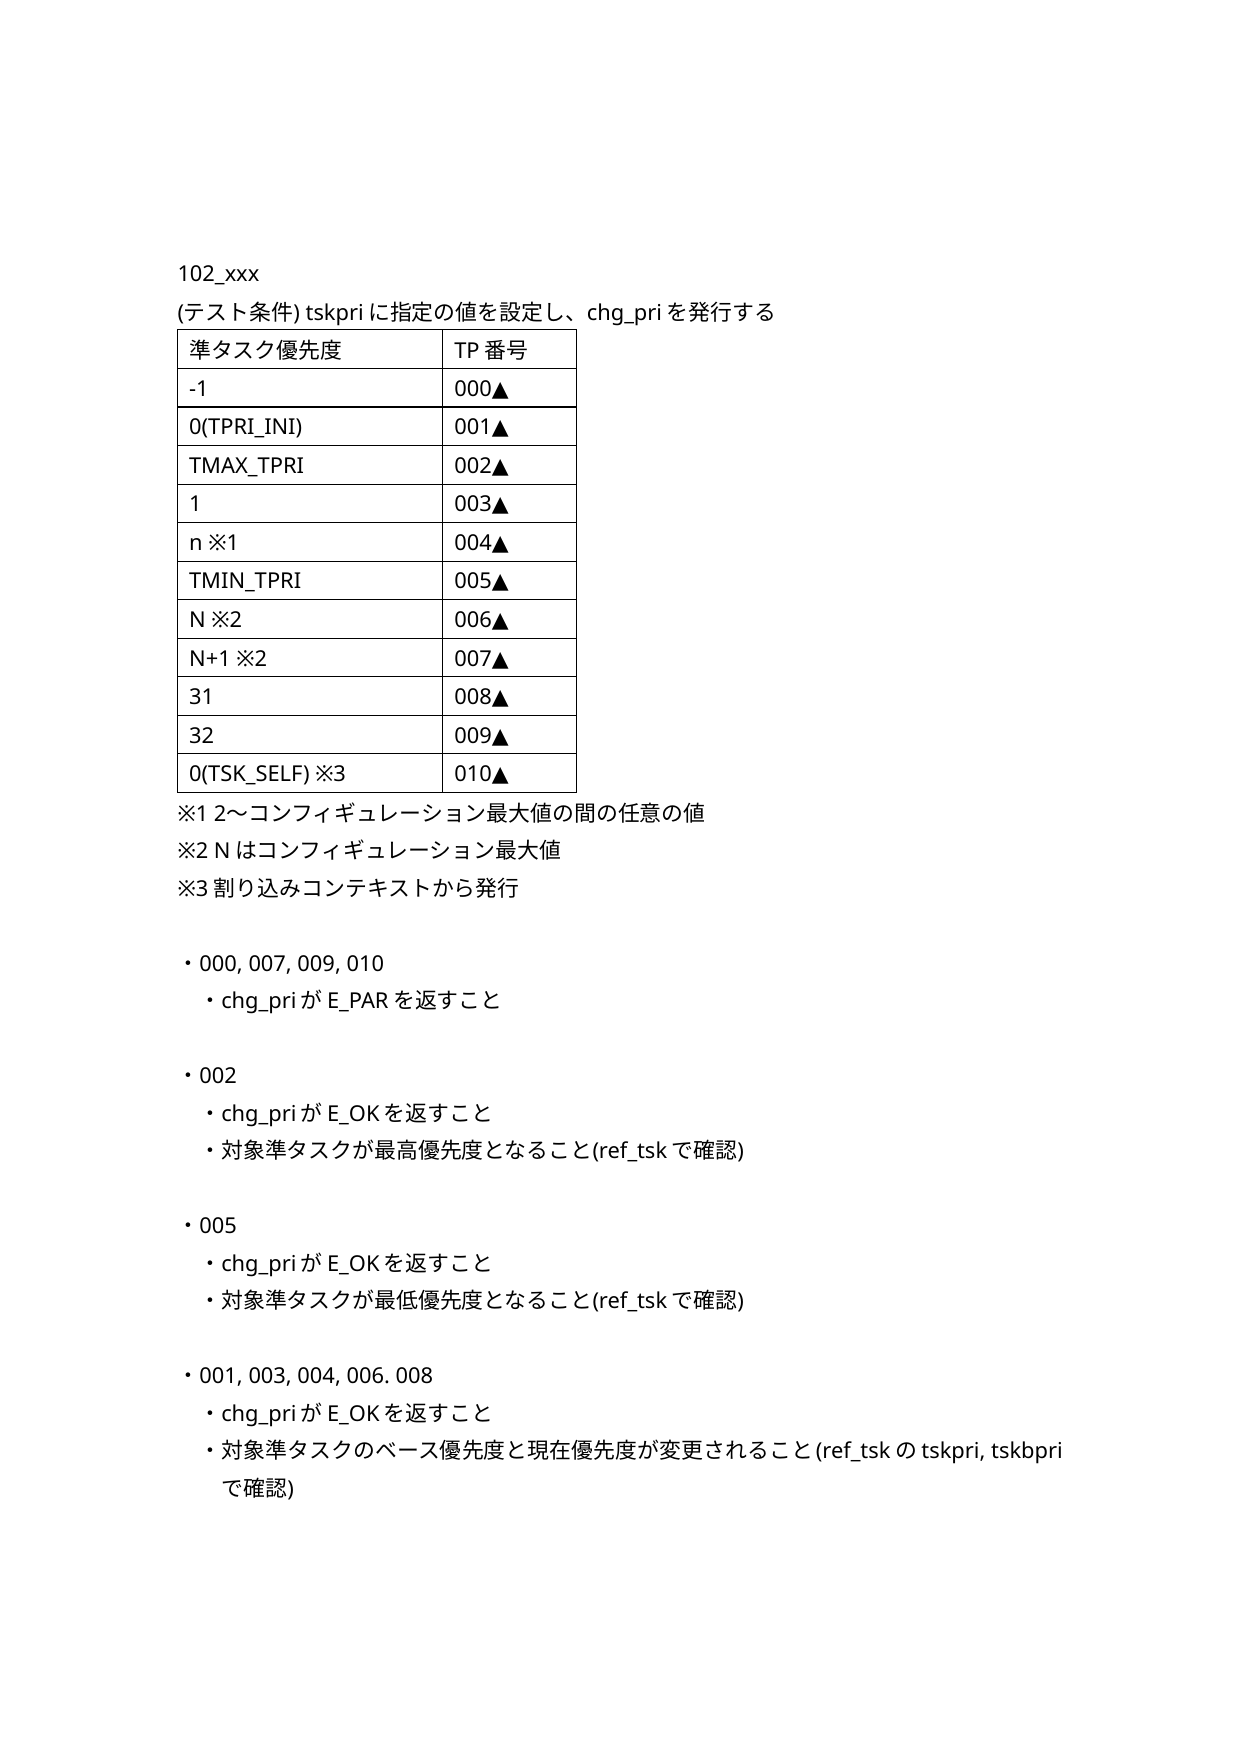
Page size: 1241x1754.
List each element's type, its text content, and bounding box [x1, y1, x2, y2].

table_cell 002▲ [443, 446, 576, 483]
table_cell TMIN_TPRI [178, 562, 442, 599]
table_cell 000▲ [443, 369, 576, 406]
text (テスト条件) tskpriに指定の値を設定し、chg_priを発行する [177, 292, 1063, 329]
table_cell n ※1 [178, 523, 442, 561]
table_cell 006▲ [443, 600, 576, 638]
text 102_xxx [177, 254, 1063, 292]
table_cell 003▲ [443, 485, 576, 522]
table_cell -1 [178, 369, 442, 406]
text ・chg_priがE_OKを返すこと [177, 1243, 1063, 1280]
table_cell 007▲ [443, 639, 576, 676]
text ※2 Nはコンフィギュレーション最大値 [177, 830, 1063, 868]
table_cell 005▲ [443, 562, 576, 599]
table_cell N ※2 [178, 600, 442, 638]
table_cell N+1 ※2 [178, 639, 442, 676]
text ・対象準タスクが最低優先度となること(ref_tskで確認) [177, 1280, 1063, 1318]
text ※3 割り込みコンテキストから発行 [177, 868, 1063, 905]
table_cell 31 [178, 677, 442, 715]
table_cell 010▲ [443, 754, 576, 792]
text ・000, 007, 009, 010 [177, 943, 1063, 980]
text ※1 2～コンフィギュレーション最大値の間の任意の値 [177, 793, 1063, 830]
table_cell 0(TPRI_INI) [178, 408, 442, 445]
text ・対象準タスクが最高優先度となること(ref_tskで確認) [177, 1130, 1063, 1168]
table_header 準タスク優先度 [178, 330, 442, 368]
table_cell 004▲ [443, 523, 576, 561]
text ・chg_priがE_PARを返すこと [177, 980, 1063, 1018]
table_cell 008▲ [443, 677, 576, 715]
text ・対象準タスクのベース優先度と現在優先度が変更されること(ref_tskのtskpri, tskbpriで確認) [199, 1430, 1063, 1505]
table_cell TMAX_TPRI [178, 446, 442, 483]
table_header TP番号 [443, 330, 576, 368]
table_cell 009▲ [443, 716, 576, 753]
table_cell 0(TSK_SELF) ※3 [178, 754, 442, 792]
table_cell 32 [178, 716, 442, 753]
text ・005 [177, 1205, 1063, 1243]
text ・chg_priがE_OKを返すこと [177, 1393, 1063, 1430]
text ・002 [177, 1055, 1063, 1093]
text ・001, 003, 004, 006. 008 [177, 1355, 1063, 1393]
table_cell 1 [178, 485, 442, 522]
table_cell 001▲ [443, 408, 576, 445]
text ・chg_priがE_OKを返すこと [177, 1093, 1063, 1130]
